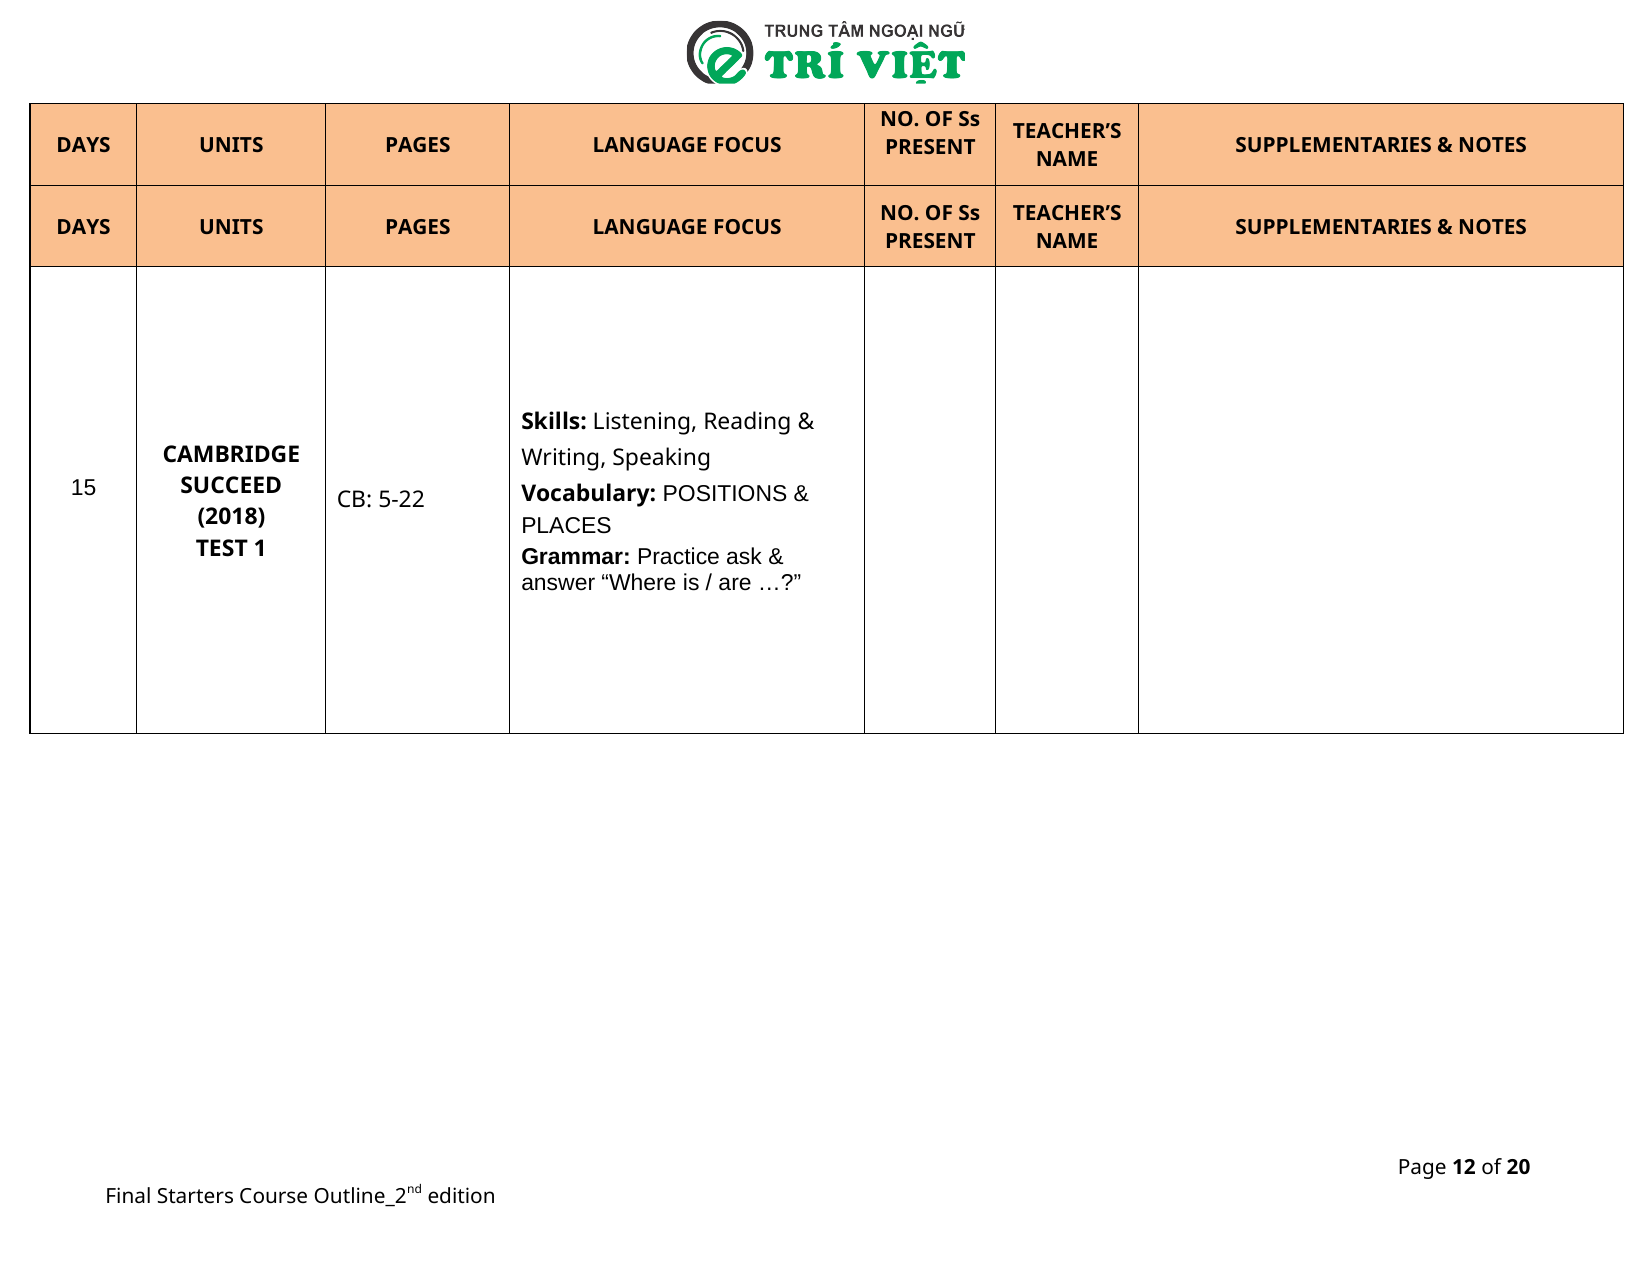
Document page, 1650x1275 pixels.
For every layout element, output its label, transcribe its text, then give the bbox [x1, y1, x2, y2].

table_cell Skills: Listening, Reading & Writing, Speaking Vocabulary: POSITIONS & PLACES Grammar: Practice ask & answer “Where is / are …?” [510, 267, 864, 733]
table_header LANGUAGE FOCUS [510, 104, 864, 185]
table_cell 15 [31, 267, 136, 733]
table_cell CB: 5-22 [326, 267, 509, 733]
table_cell SUPPLEMENTARIES & NOTES [1139, 186, 1623, 266]
picture [686, 20, 965, 84]
table_cell UNITS [137, 186, 325, 266]
table_cell CAMBRIDGE SUCCEED (2018) TEST 1 [137, 267, 325, 733]
table_cell [1139, 267, 1623, 733]
table_header NO. OF Ss PRESENT [865, 104, 995, 185]
table_header PAGES [326, 104, 509, 185]
table_cell [996, 267, 1138, 733]
table_header TEACHER’S NAME [996, 104, 1138, 185]
table_cell TEACHER’S NAME [996, 186, 1138, 266]
table_cell NO. OF Ss PRESENT [865, 186, 995, 266]
table_cell [865, 267, 995, 733]
table_cell LANGUAGE FOCUS [510, 186, 864, 266]
table_header SUPPLEMENTARIES & NOTES [1139, 104, 1623, 185]
table_cell DAYS [31, 186, 136, 266]
table_header DAYS [31, 104, 136, 185]
table_cell PAGES [326, 186, 509, 266]
table_header UNITS [137, 104, 325, 185]
